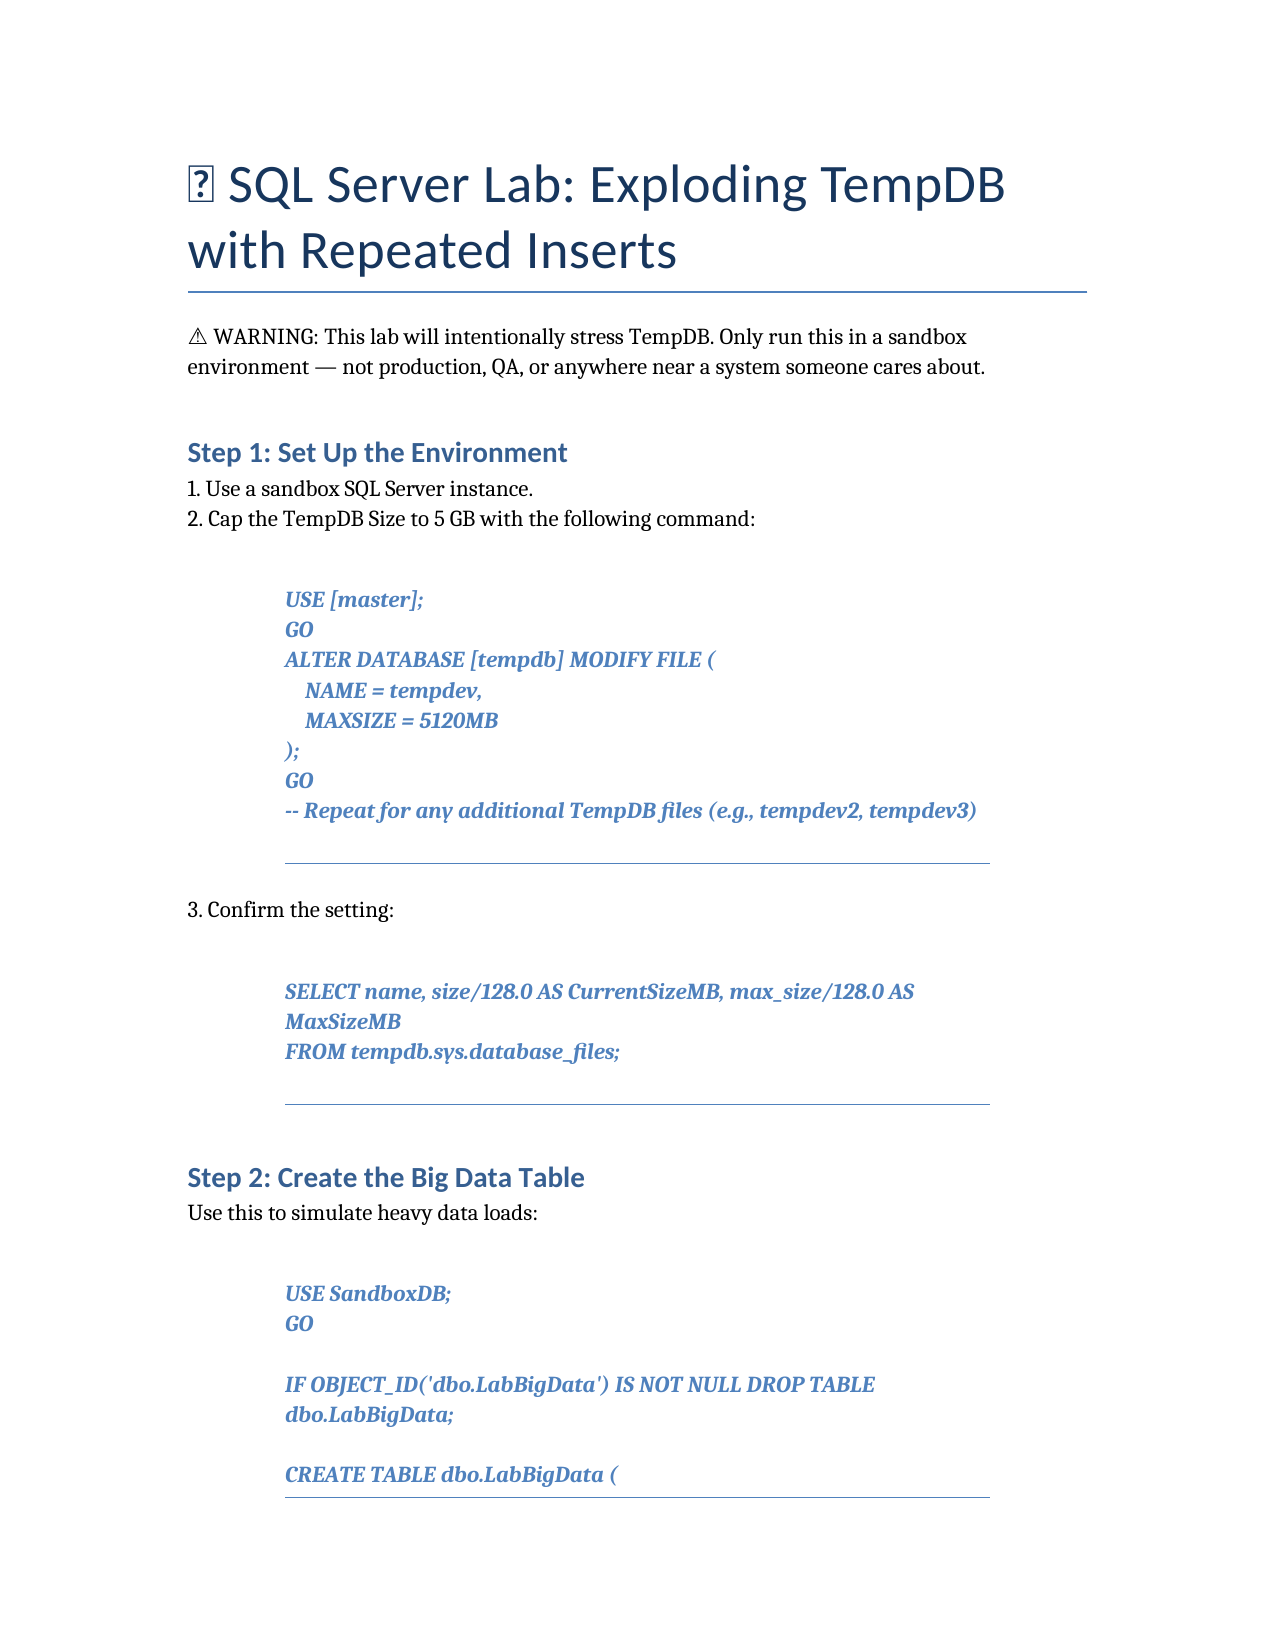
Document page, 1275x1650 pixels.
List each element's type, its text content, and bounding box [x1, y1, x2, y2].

text USE [master]; GO ALTER DATABASE [tempdb] MODIFY FILE ( NAME = tempdev, MAXSIZE = 5120MB ); GO -- Repeat for any additional TempDB files (e.g., tempdev2, tempdev3) [285, 557, 990, 863]
text 1. Use a sandbox SQL Server instance. 2. Cap the TempDB Size to 5 GB with the following command: [187, 475, 1087, 532]
subtitle Step 2: Create the Big Data Table [187, 1159, 1087, 1194]
text 3. Confirm the setting: [187, 897, 1087, 923]
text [285, 1251, 990, 1497]
text ⚠️ WARNING: This lab will intentionally stress TempDB. Only run this in a sandbox environment — not production, QA, or anywhere near a system someone cares about. [187, 324, 1087, 381]
subtitle Step 1: Set Up the Environment [187, 434, 1087, 470]
text Use this to simulate heavy data loads: [187, 1199, 1087, 1226]
title 🧪 SQL Server Lab: Exploding TempDB with Repeated Inserts [187, 150, 1087, 293]
text SELECT name, size/128.0 AS CurrentSizeMB, max_size/128.0 AS MaxSizeMB FROM tempdb.sys.database_files; [285, 948, 990, 1104]
